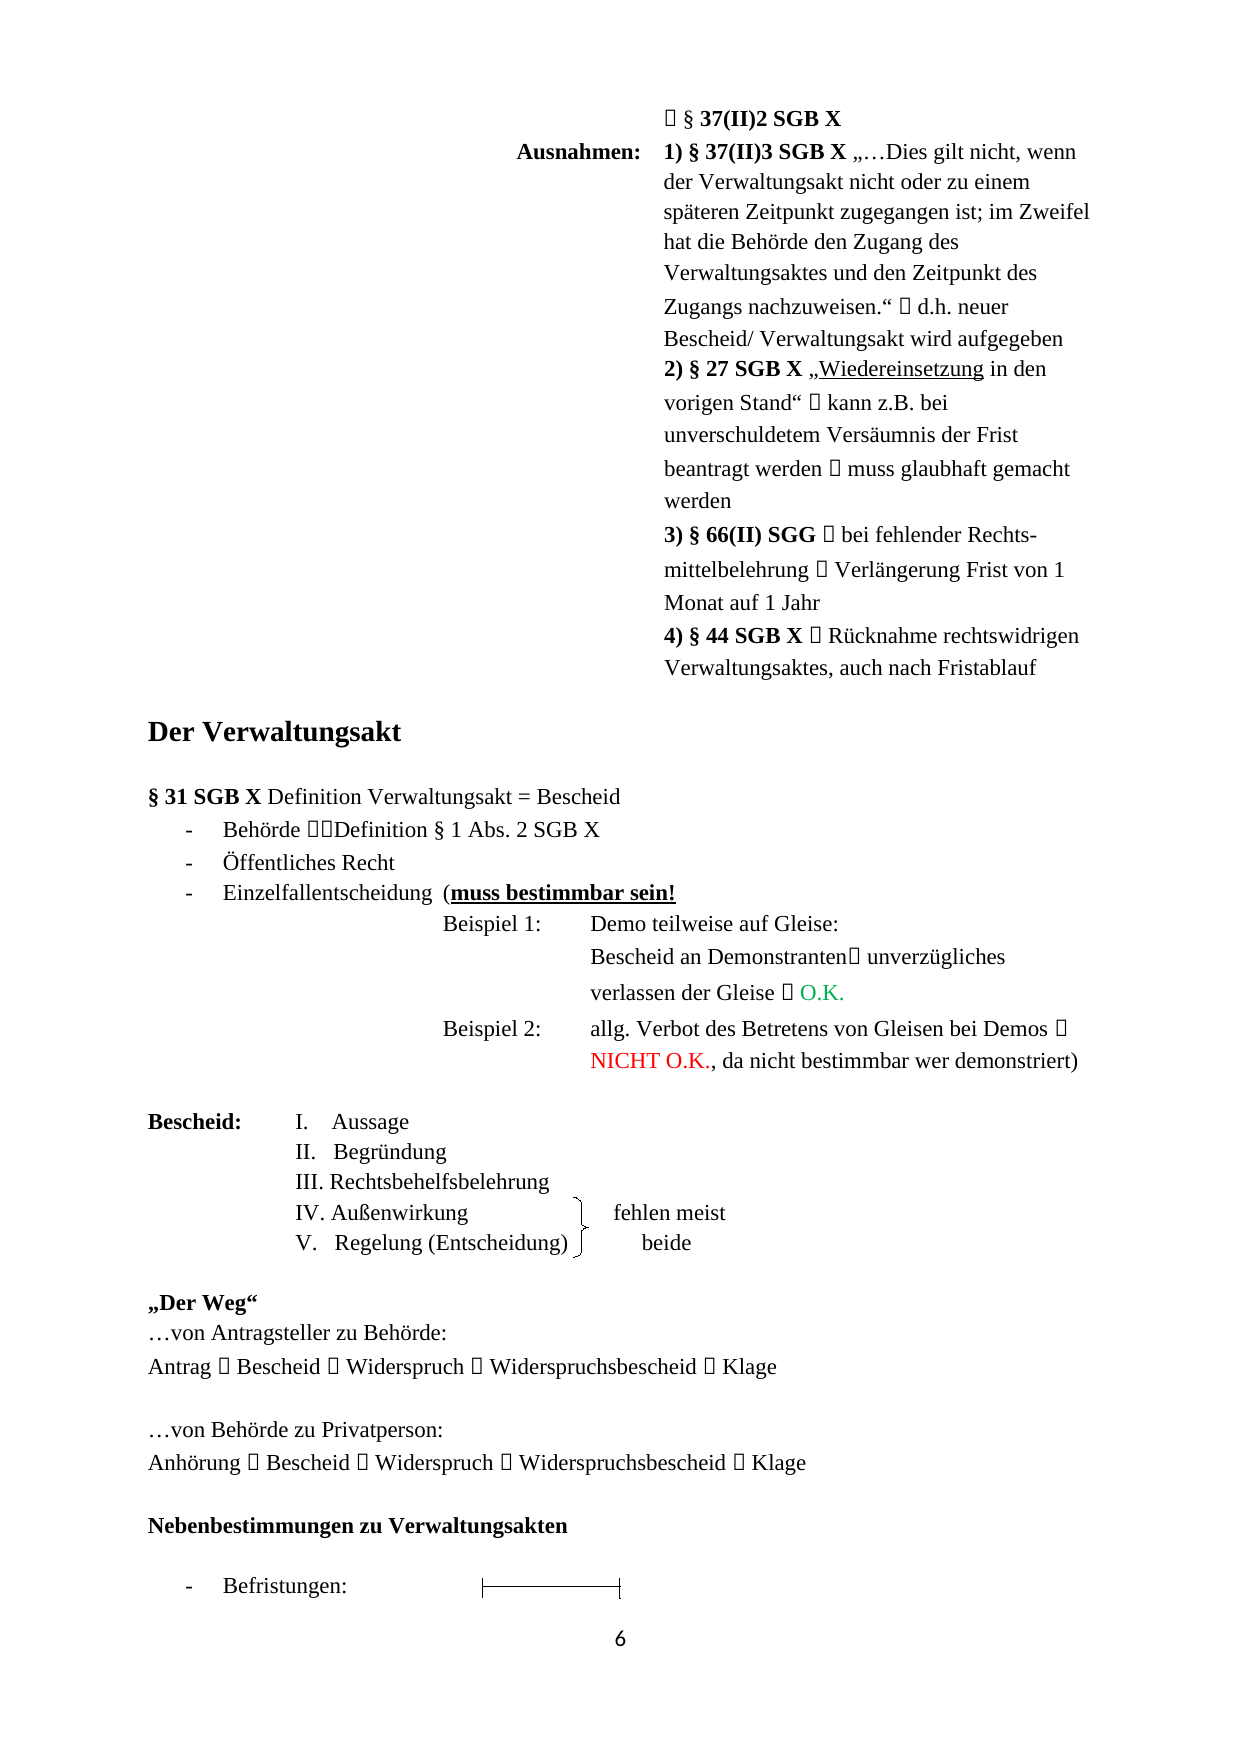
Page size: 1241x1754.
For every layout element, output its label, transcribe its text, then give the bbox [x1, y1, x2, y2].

list Einzelfallentscheidung (muss bestimmbar sein! [185, 879, 1092, 906]
list Ausnahmen: 1) § 37(II)3 SGB X „…Dies gilt nicht, wenn der Verwaltungsakt nicht oder zu einem späteren Zeitpunkt zugegangen ist; im Zweifel hat die Behörde den Zugang des Verwaltungsaktes und den Zeitpunkt des Zugangs nachzuweisen.“  d.h. neuer Bescheid/ Verwaltungsakt wird aufgegeben [516, 138, 1092, 351]
text V. Regelung (Entscheidung) beide [148, 1229, 1092, 1255]
text NICHT O.K., da nicht bestimmbar wer demonstriert) [516, 1048, 1092, 1074]
text Der Verwaltungsakt [148, 714, 1092, 748]
text IV. Außenwirkung fehlen meist [148, 1199, 1092, 1225]
list Öffentliches Recht [185, 849, 1092, 876]
text …von Antragsteller zu Behörde: [148, 1319, 1092, 1346]
text „Der Weg“ [148, 1289, 1092, 1316]
list 3) § 66(II) SGG  bei fehlender Rechts-mittelbelehrung  Verlängerung Frist von 1 Monat auf 1 Jahr [664, 517, 1092, 615]
text …von Behörde zu Privatperson: [148, 1416, 1092, 1442]
list Behörde Definition § 1 Abs. 2 SGB X [185, 813, 1092, 844]
text II. Begründung [148, 1138, 1092, 1164]
text § 31 SGB X Definition Verwaltungsakt = Bescheid [148, 783, 1092, 809]
list Beispiel 1: Demo teilweise auf Gleise: [370, 909, 1092, 936]
text Bescheid an Demonstranten unverzügliches verlassen der Gleise  O.K. [590, 940, 1092, 1007]
text Anhörung  Bescheid  Widerspruch  Widerspruchsbescheid  Klage [148, 1446, 1092, 1477]
text Nebenbestimmungen zu Verwaltungsakten [148, 1512, 1092, 1538]
list 2) § 27 SGB X „Wiedereinsetzung in den vorigen Stand“  kann z.B. bei unverschuldetem Versäumnis der Frist beantragt werden  muss glaubhaft gemacht werden [664, 355, 1092, 514]
text Beispiel 2: allg. Verbot des Betretens von Gleisen bei Demos  [443, 1012, 1092, 1043]
text Antrag  Bescheid  Widerspruch  Widerspruchsbescheid  Klage [148, 1350, 1092, 1381]
list 4) § 44 SGB X  Rücknahme rechtswidrigen Verwaltungsaktes, auch nach Fristablauf [664, 619, 1092, 680]
text Bescheid: I. Aussage [148, 1108, 1092, 1134]
text III. Rechtsbehelfsbelehrung [148, 1168, 1092, 1195]
list  § 37(II)2 SGB X [516, 102, 1092, 133]
list Befristungen: [185, 1573, 1092, 1599]
